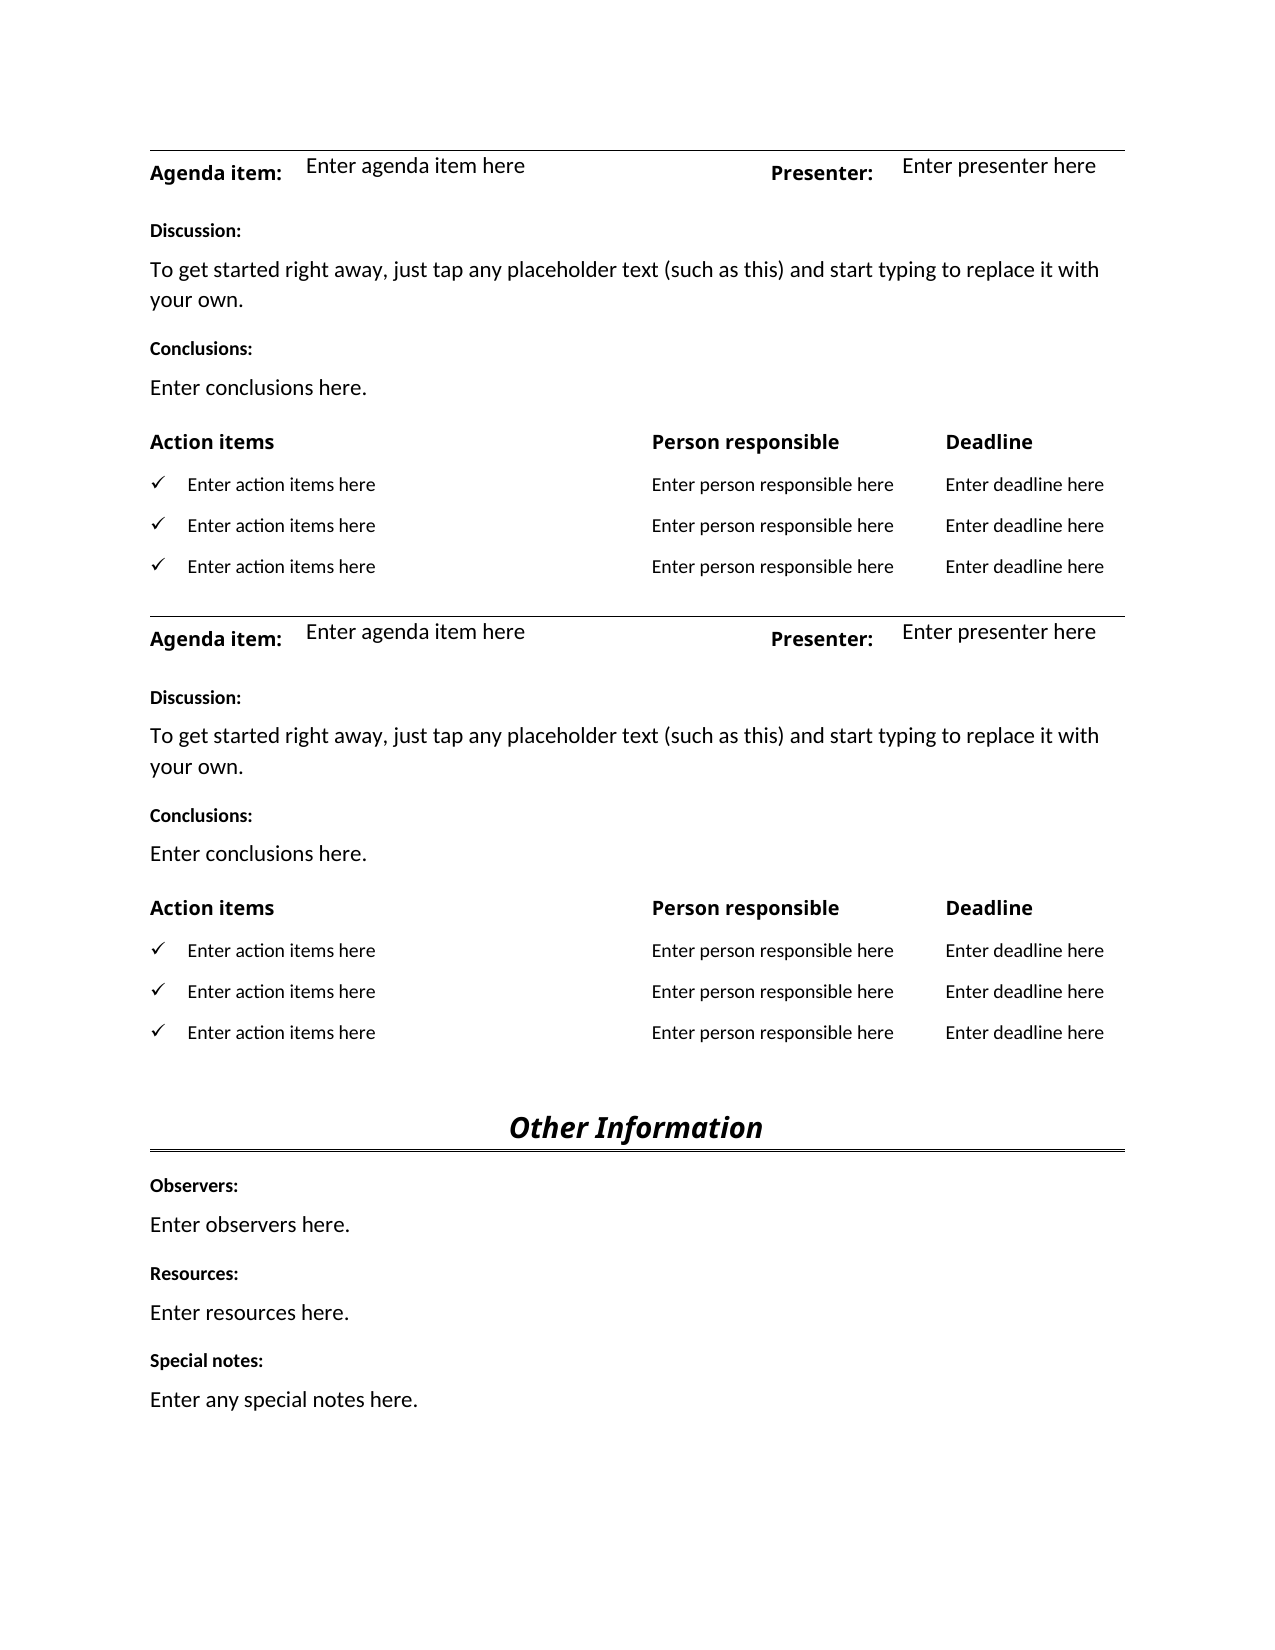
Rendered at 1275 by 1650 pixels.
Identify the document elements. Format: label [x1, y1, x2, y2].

table_cell [150, 505, 652, 545]
table_header [306, 151, 771, 198]
table_header [306, 617, 771, 664]
table_header [771, 151, 902, 198]
table_header [945, 420, 1125, 464]
table_cell [150, 464, 652, 504]
table_cell [652, 464, 945, 504]
table_header [150, 886, 652, 930]
table_cell [652, 971, 945, 1012]
table_cell [945, 930, 1125, 971]
table_header [771, 617, 902, 664]
table_cell [945, 545, 1125, 616]
table_cell [652, 505, 945, 545]
table_cell [652, 930, 945, 971]
table_header [902, 617, 1125, 664]
table_header [150, 151, 306, 198]
table_cell [150, 930, 652, 971]
table_header [652, 886, 945, 930]
table_cell [150, 1012, 652, 1082]
table_cell [945, 464, 1125, 504]
table_cell [150, 971, 652, 1012]
table_header [902, 151, 1125, 198]
table_cell [945, 1012, 1125, 1082]
table_header [945, 886, 1125, 930]
table_cell [945, 505, 1125, 545]
table_cell [652, 545, 945, 616]
table_cell [150, 545, 652, 616]
table_header [150, 617, 306, 664]
table_header [652, 420, 945, 464]
table_header [150, 420, 652, 464]
table_cell [652, 1012, 945, 1082]
table_cell [945, 971, 1125, 1012]
